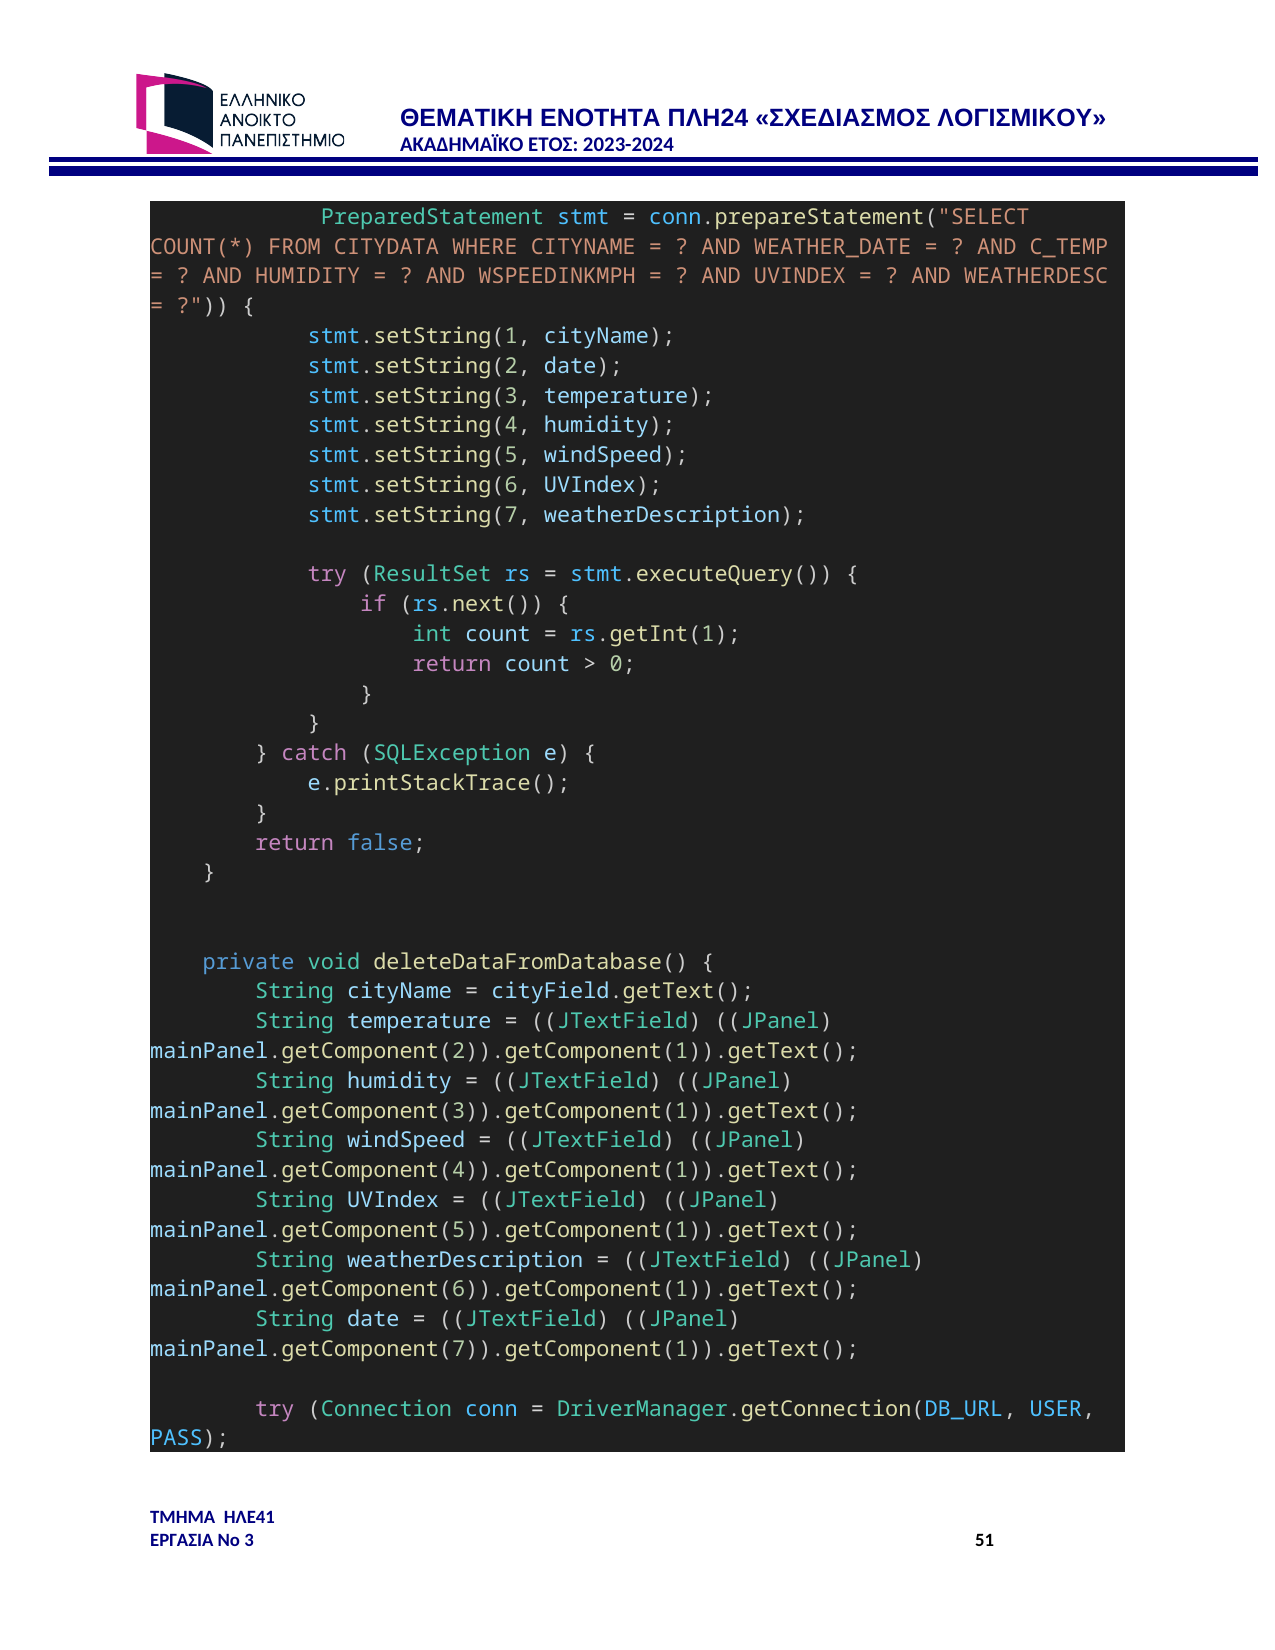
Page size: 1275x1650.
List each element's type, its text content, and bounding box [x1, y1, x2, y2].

text stmt.setString(2, date); [150, 350, 1125, 380]
text } [150, 678, 1125, 707]
text return false; [150, 827, 1125, 856]
text stmt.setString(4, humidity); [150, 409, 1125, 439]
text String windSpeed = ((JTextField) ((JPanel) mainPanel.getComponent(4)).getComponent(1)).getText(); [150, 1124, 1125, 1184]
text } [150, 856, 1125, 886]
text if (rs.next()) { [150, 588, 1125, 618]
text stmt.setString(6, UVIndex); [150, 469, 1125, 499]
text } [150, 797, 1125, 827]
text int count = rs.getInt(1); [150, 618, 1125, 648]
text stmt.setString(5, windSpeed); [150, 439, 1125, 469]
text stmt.setString(1, cityName); [150, 320, 1125, 350]
text PreparedStatement stmt = conn.prepareStatement("SELECT COUNT(*) FROM CITYDATA WHERE CITYNAME = ? AND WEATHER_DATE = ? AND C_TEMP = ? AND HUMIDITY = ? AND WSPEEDINKMPH = ? AND UVINDEX = ? AND WEATHERDESC = ?")) { [150, 201, 1125, 320]
text String cityName = cityField.getText(); [150, 976, 1125, 1005]
text private void deleteDataFromDatabase() { [150, 946, 1125, 976]
text return count > 0; [150, 648, 1125, 678]
text stmt.setString(3, temperature); [150, 380, 1125, 409]
text String UVIndex = ((JTextField) ((JPanel) mainPanel.getComponent(5)).getComponent(1)).getText(); [150, 1184, 1125, 1244]
text String date = ((JTextField) ((JPanel) mainPanel.getComponent(7)).getComponent(1)).getText(); [150, 1303, 1125, 1363]
text } catch (SQLException e) { [150, 737, 1125, 767]
text try (ResultSet rs = stmt.executeQuery()) { [150, 558, 1125, 588]
text } [150, 707, 1125, 737]
text stmt.setString(7, weatherDescription); [150, 499, 1125, 529]
text String temperature = ((JTextField) ((JPanel) mainPanel.getComponent(2)).getComponent(1)).getText(); [150, 1005, 1125, 1065]
text String weatherDescription = ((JTextField) ((JPanel) mainPanel.getComponent(6)).getComponent(1)).getText(); [150, 1244, 1125, 1303]
picture [136, 73, 345, 154]
text try (Connection conn = DriverManager.getConnection(DB_URL, USER, PASS); [150, 1393, 1125, 1452]
text String humidity = ((JTextField) ((JPanel) mainPanel.getComponent(3)).getComponent(1)).getText(); [150, 1065, 1125, 1124]
text e.printStackTrace(); [150, 767, 1125, 797]
